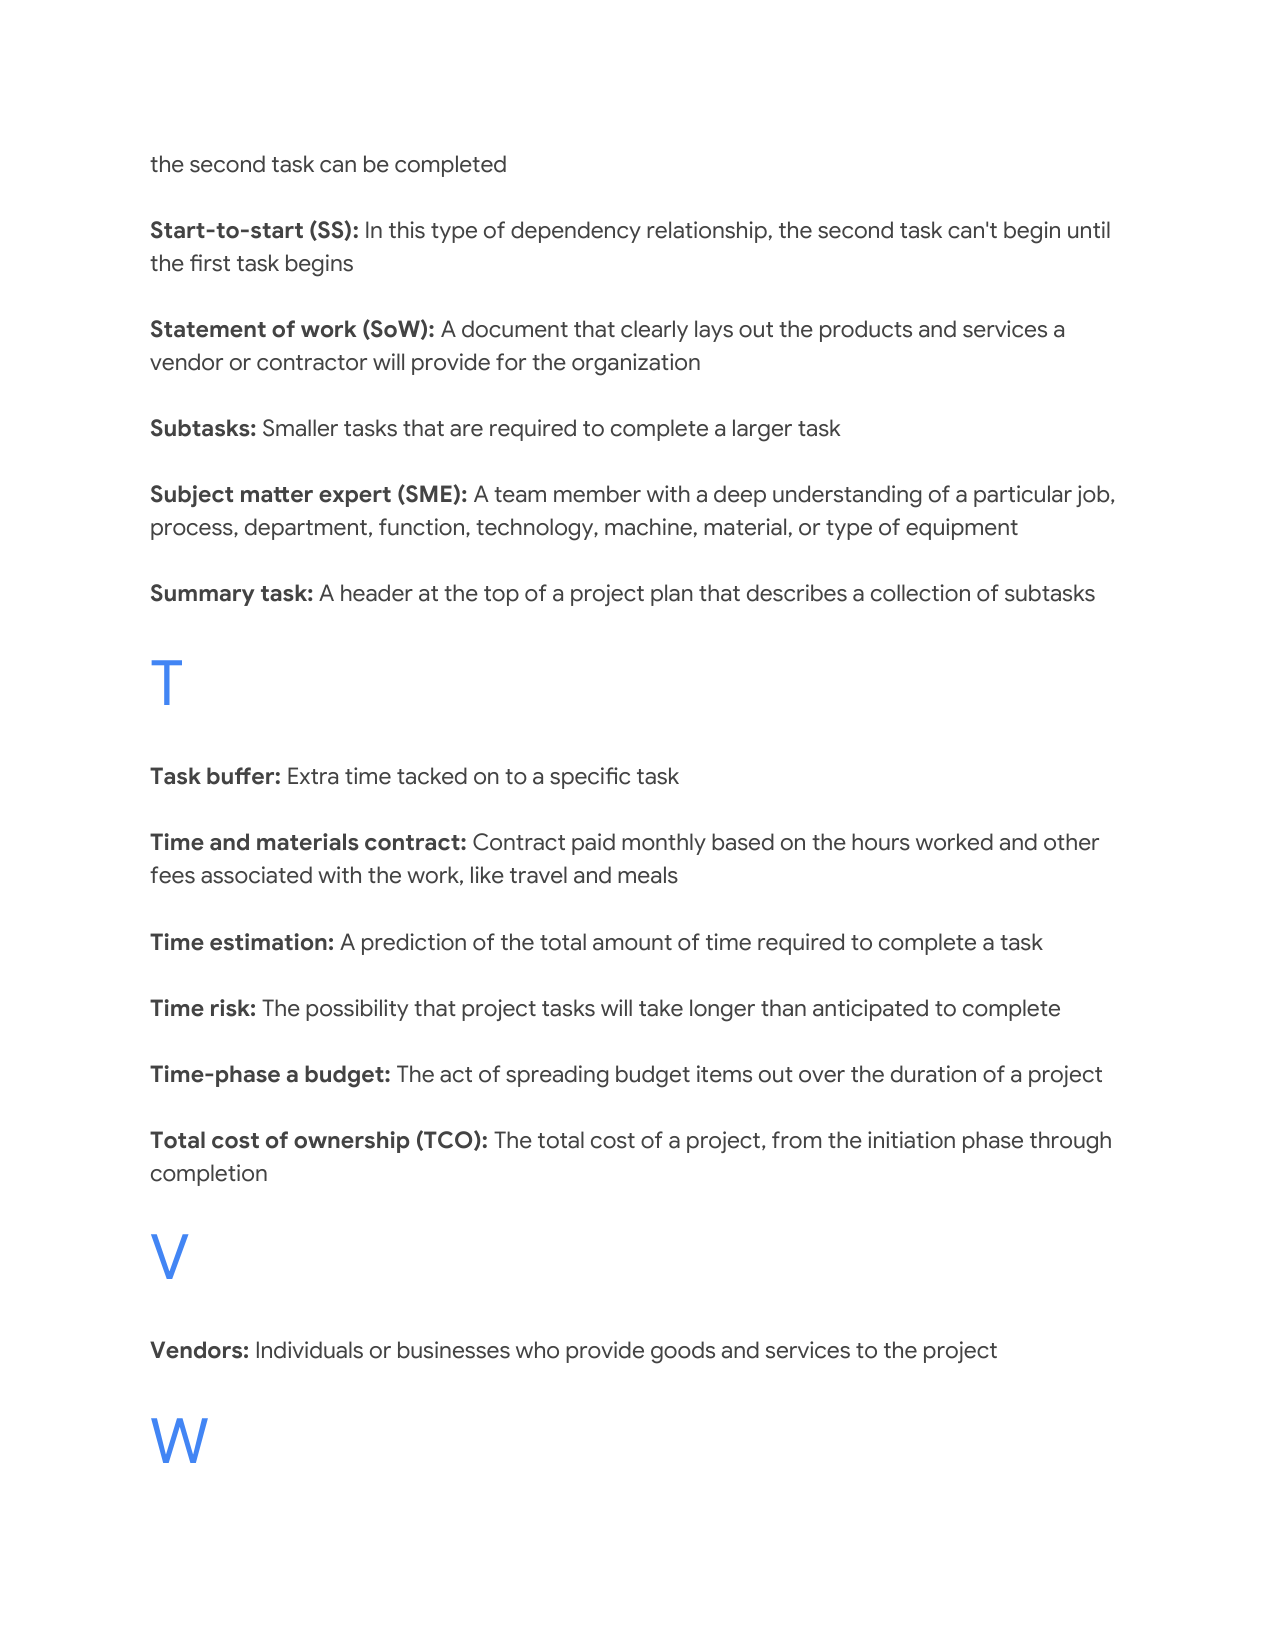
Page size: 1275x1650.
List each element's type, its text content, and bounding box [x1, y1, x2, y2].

text Statement of work (SoW): A document that clearly lays out the products and services a vendor or contractor will provide for the organization [150, 315, 1125, 377]
text Summary task: A header at the top of a project plan that describes a collection of subtasks [150, 579, 1125, 608]
text Vendors: Individuals or businesses who provide goods and services to the project [150, 1337, 1125, 1365]
text Subject matter expert (SME): A team member with a deep understanding of a particular job, process, department, function, technology, machine, material, or type of equipment [150, 480, 1125, 542]
text Total cost of ownership (TCO): The total cost of a project, from the initiation phase through completion [150, 1126, 1125, 1188]
text Time estimation: A prediction of the total amount of time required to complete a task [150, 928, 1125, 956]
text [150, 150, 1125, 179]
text Subtasks: Smaller tasks that are required to complete a larger task [150, 414, 1125, 443]
text T [150, 645, 1125, 723]
text Time-phase a budget: The act of spreading budget items out over the duration of a project [150, 1060, 1125, 1088]
text V [150, 1219, 1125, 1298]
text Task buffer: Extra time tacked on to a specific task [150, 763, 1125, 791]
text Time and materials contract: Contract paid monthly based on the hours worked and other fees associated with the work, like travel and meals [150, 829, 1125, 890]
text Time risk: The possibility that project tasks will take longer than anticipated to complete [150, 994, 1125, 1022]
text Start-to-start (SS): In this type of dependency relationship, the second task can't begin until the first task begins [150, 216, 1125, 278]
text W [150, 1403, 1125, 1481]
